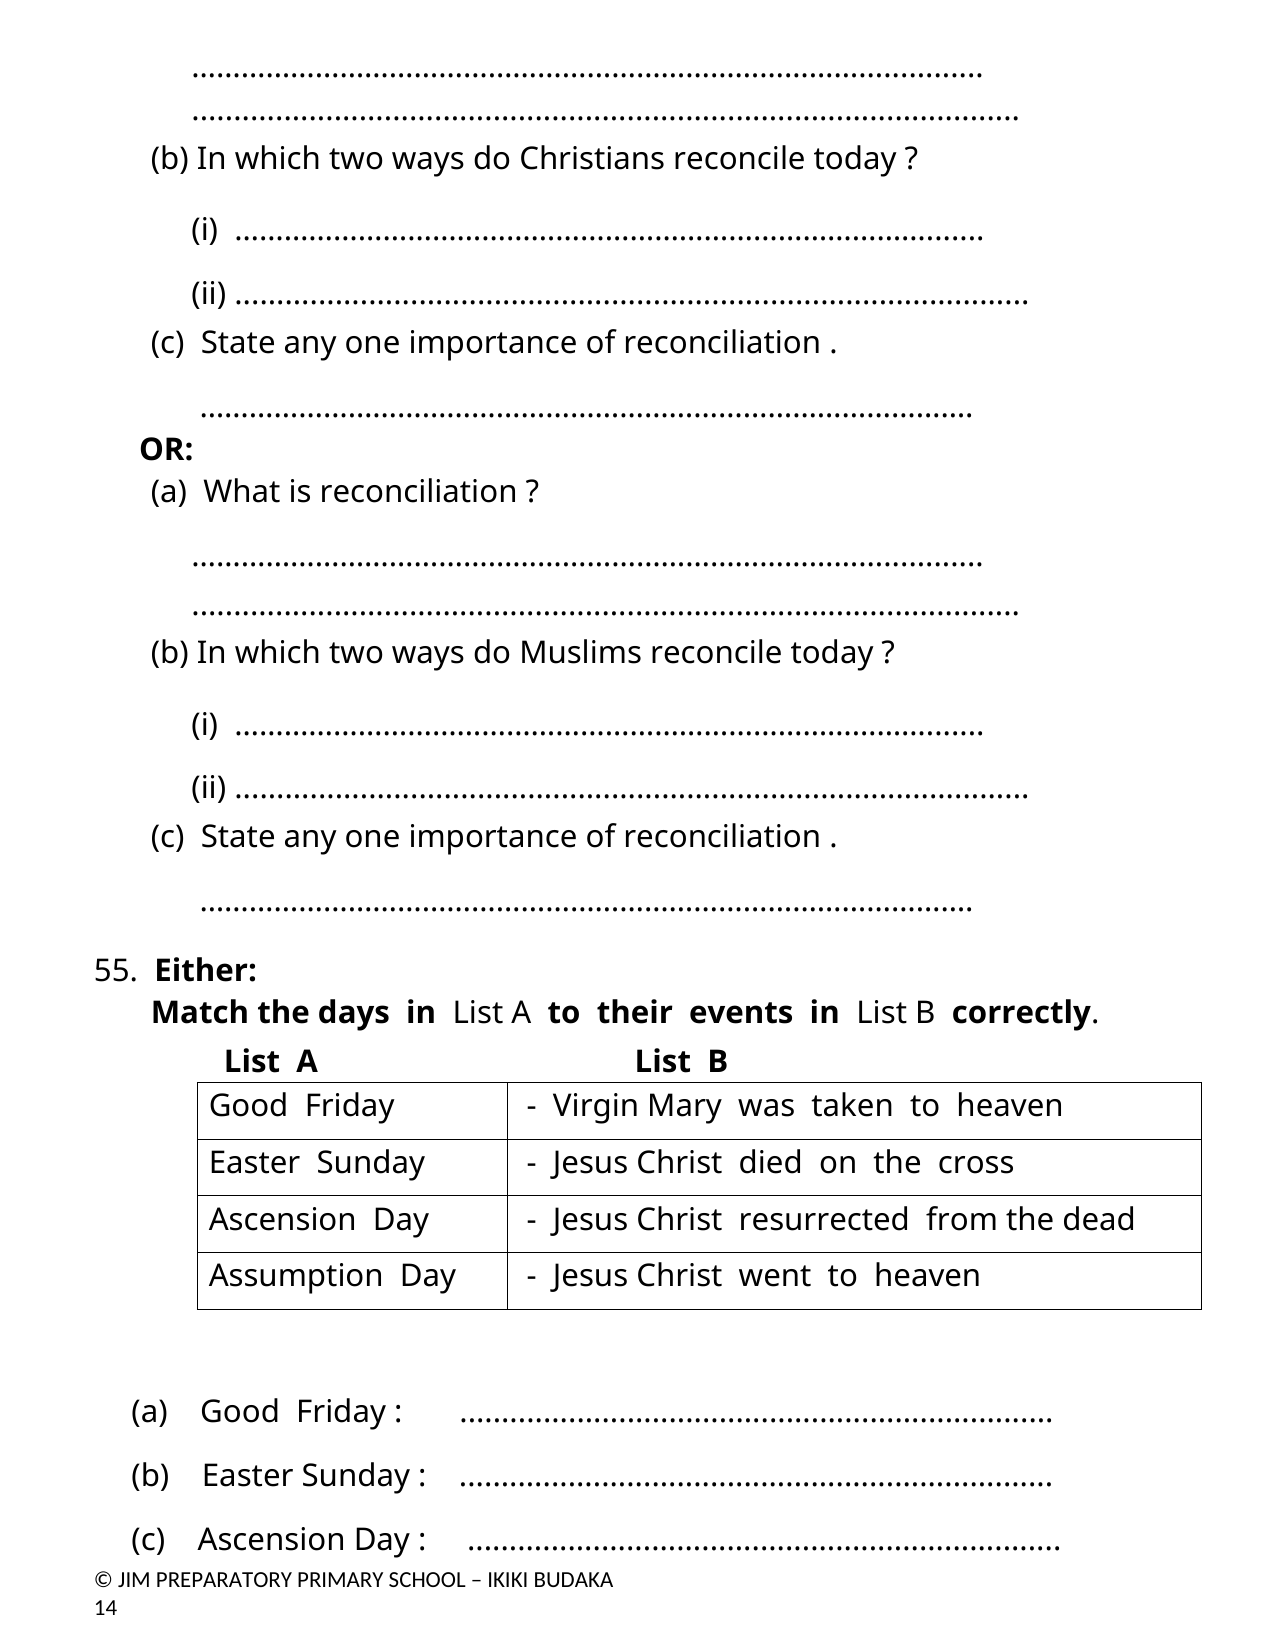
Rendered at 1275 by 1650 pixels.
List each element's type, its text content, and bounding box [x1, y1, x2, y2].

text (b) Easter Sunday : ....................................................................... [131, 1453, 1211, 1496]
text (c) Ascension Day : ....................................................................... [131, 1517, 1211, 1559]
text (c) State any one importance of reconciliation . [94, 814, 1211, 857]
text (a) Good Friday : ....................................................................... [131, 1389, 1211, 1432]
text …………………………………………………………………………………. [94, 384, 1211, 426]
text ………………………………………………………………………............... [94, 532, 1211, 575]
text (ii) ............................................................................................... [94, 271, 1211, 314]
table_cell Easter Sunday [198, 1140, 507, 1195]
text 55. Either: [94, 948, 1211, 990]
table_header - Virgin Mary was taken to heaven [508, 1083, 1201, 1139]
text (i) …………………………………………………………………………....... [94, 702, 1211, 744]
text (b) In which two ways do Muslims reconcile today ? [94, 630, 1211, 673]
text (c) State any one importance of reconciliation . [94, 320, 1211, 363]
text OR: [94, 426, 1211, 469]
table_cell - Jesus Christ went to heaven [508, 1253, 1201, 1309]
text (a) What is reconciliation ? [94, 469, 1211, 512]
table_header Good Friday [198, 1083, 507, 1139]
table_cell - Jesus Christ died on the cross [508, 1140, 1201, 1195]
text ................................................................................................... [94, 581, 1211, 624]
table_cell - Jesus Christ resurrected from the dead [508, 1196, 1201, 1252]
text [94, 87, 1211, 129]
text (i) …………………………………………………………………………....... [94, 207, 1211, 250]
text ………………………………………………………………………............... [94, 44, 1211, 87]
table_cell Assumption Day [198, 1253, 507, 1309]
text (ii) ............................................................................................... [94, 765, 1211, 808]
text List A List B [94, 1039, 1211, 1082]
text (b) In which two ways do Christians reconcile today ? [94, 136, 1211, 178]
table_cell Ascension Day [198, 1196, 507, 1252]
text …………………………………………………………………………………. [94, 878, 1211, 921]
text Match the days in List A to their events in List B correctly. [94, 990, 1211, 1033]
